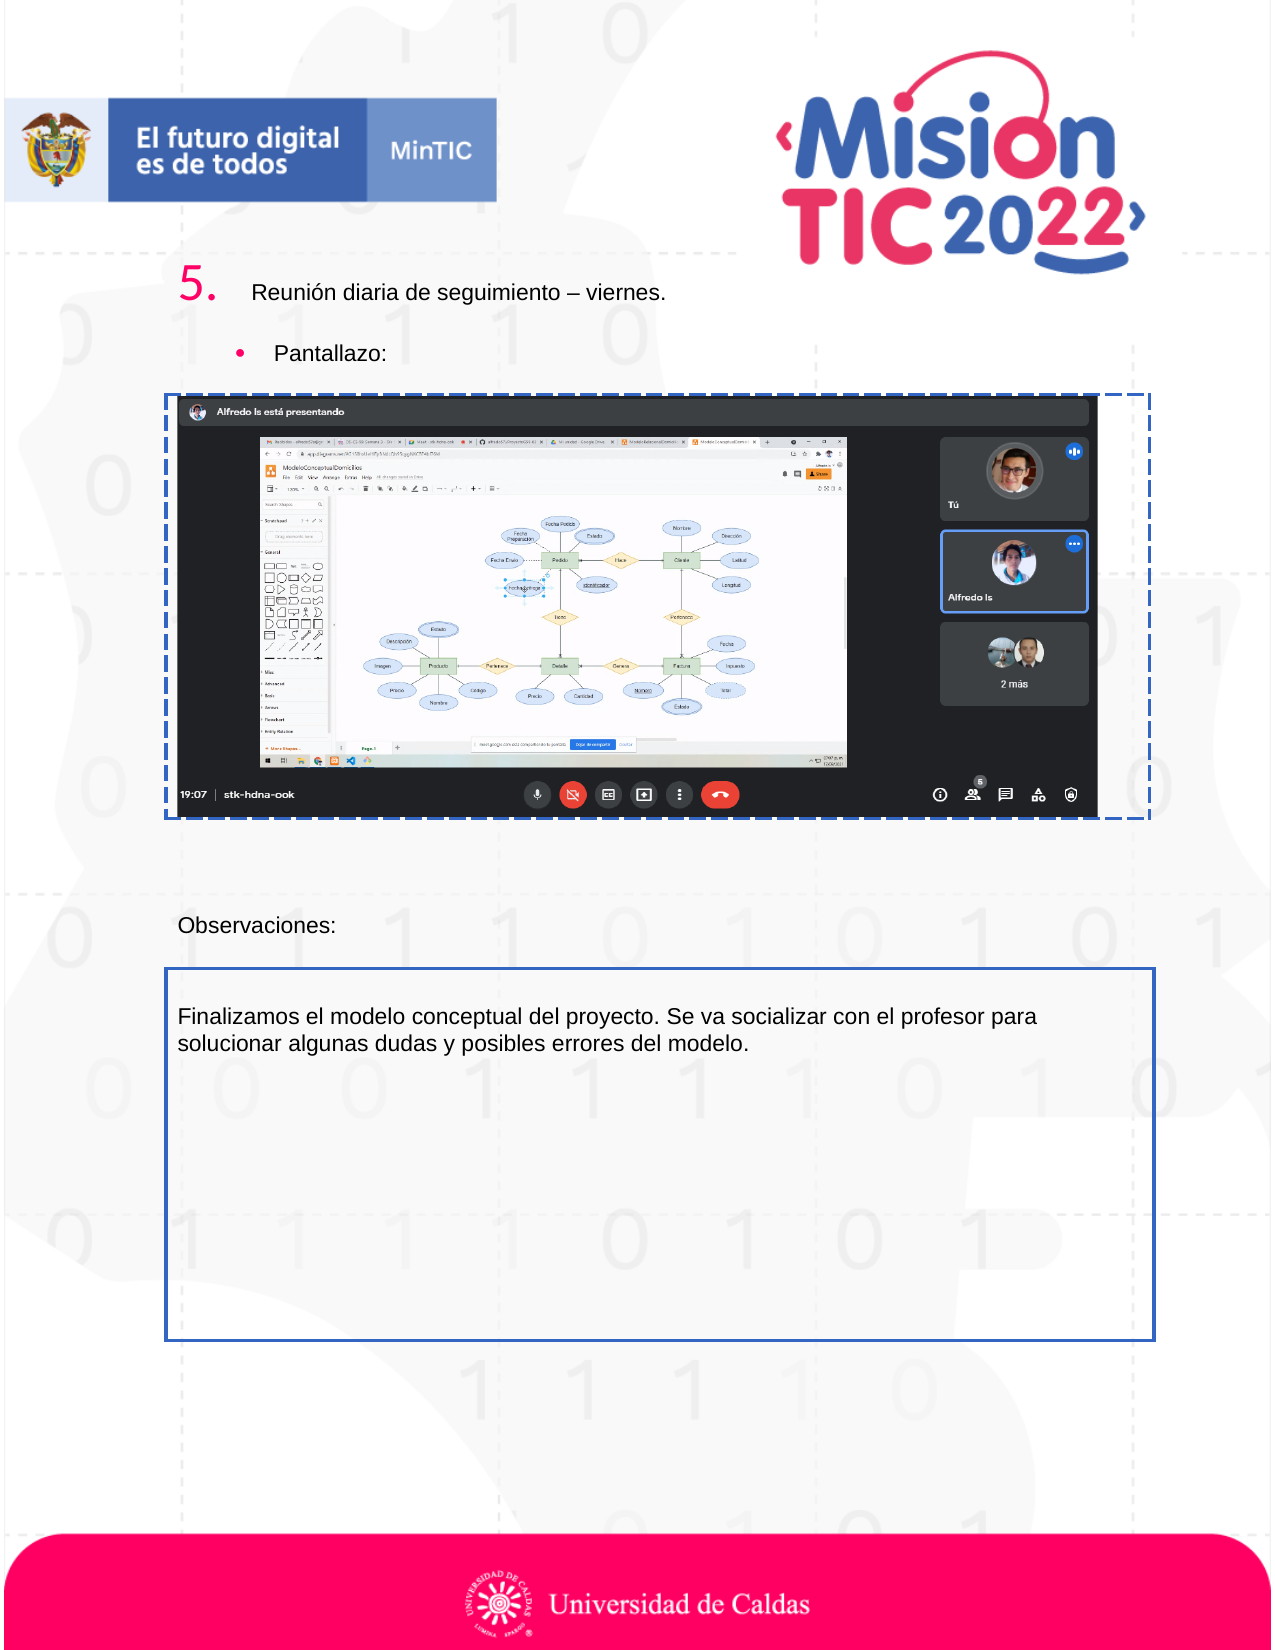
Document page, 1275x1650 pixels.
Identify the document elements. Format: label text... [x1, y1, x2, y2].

list Reunión diaria de seguimiento – viernes. [177, 248, 1098, 314]
picture [4, 0, 1271, 1650]
table_header Finalizamos el modelo conceptual del proyecto. Se va socializar con el profesor para solucionar algunas dudas y posibles errores del modelo. [168, 970, 1152, 1338]
text Observaciones: [177, 912, 1098, 938]
table_header [166, 396, 177, 817]
table_header [1098, 393, 1149, 817]
list Pantallazo: [236, 340, 1098, 366]
